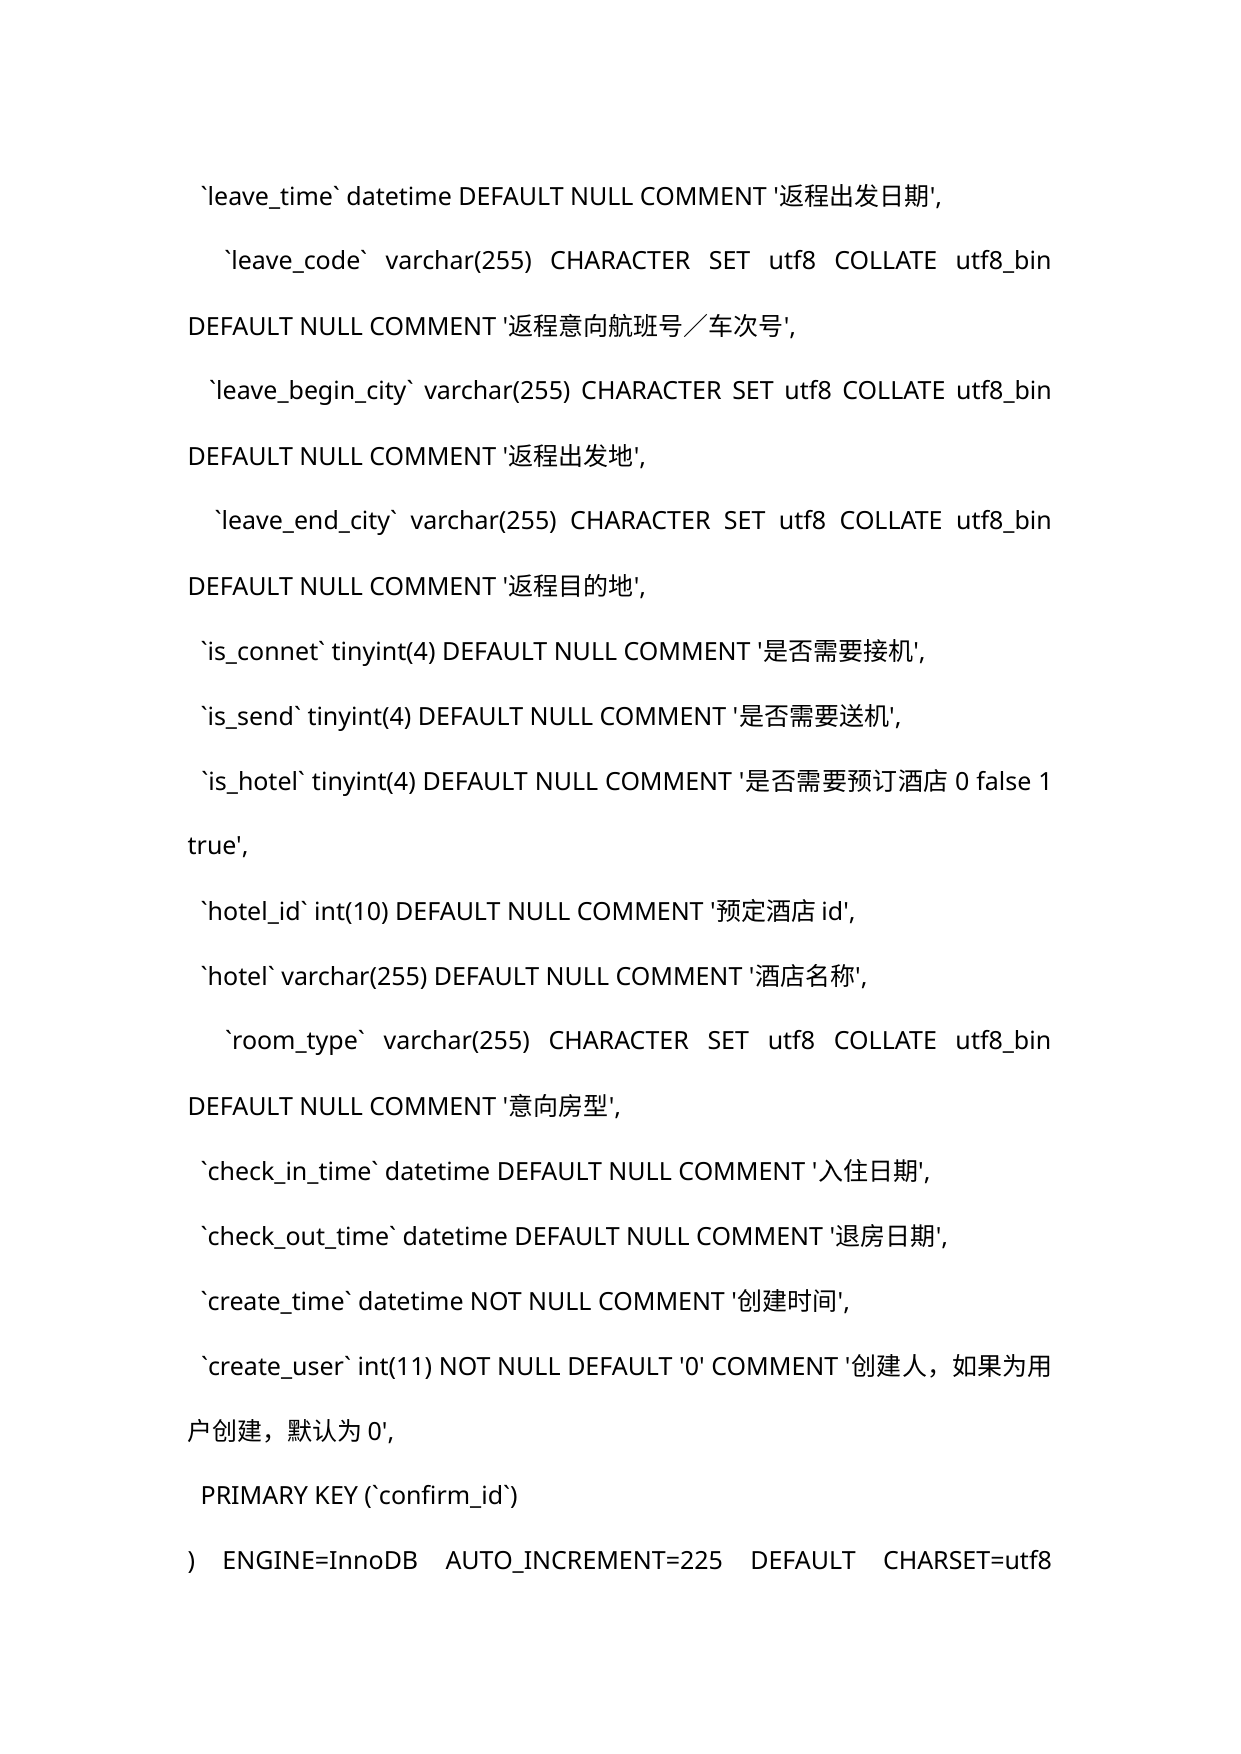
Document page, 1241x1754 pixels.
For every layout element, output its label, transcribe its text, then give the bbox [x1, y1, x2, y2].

text `is_send` tinyint(4) DEFAULT NULL COMMENT '是否需要送机', [187, 682, 1053, 747]
text `is_connet` tinyint(4) DEFAULT NULL COMMENT '是否需要接机', [187, 617, 1053, 682]
text `leave_time` datetime DEFAULT NULL COMMENT '返程出发日期', [187, 162, 1053, 227]
text PRIMARY KEY (`confirm_id`) [187, 1462, 1053, 1527]
text `hotel_id` int(10) DEFAULT NULL COMMENT '预定酒店id', [187, 877, 1053, 942]
text `check_in_time` datetime DEFAULT NULL COMMENT '入住日期', [187, 1137, 1053, 1202]
text `leave_begin_city` varchar(255) CHARACTER SET utf8 COLLATE utf8_bin DEFAULT NULL COMMENT '返程出发地', [187, 357, 1053, 487]
text `create_user` int(11) NOT NULL DEFAULT '0' COMMENT '创建人，如果为用户创建，默认为0', [187, 1332, 1053, 1462]
text `hotel` varchar(255) DEFAULT NULL COMMENT '酒店名称', [187, 942, 1053, 1007]
text `create_time` datetime NOT NULL COMMENT '创建时间', [187, 1267, 1053, 1332]
text `is_hotel` tinyint(4) DEFAULT NULL COMMENT '是否需要预订酒店 0 false 1 true', [187, 747, 1053, 877]
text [187, 1527, 1053, 1592]
text `check_out_time` datetime DEFAULT NULL COMMENT '退房日期', [187, 1202, 1053, 1267]
text `room_type` varchar(255) CHARACTER SET utf8 COLLATE utf8_bin DEFAULT NULL COMMENT '意向房型', [187, 1007, 1053, 1137]
text `leave_end_city` varchar(255) CHARACTER SET utf8 COLLATE utf8_bin DEFAULT NULL COMMENT '返程目的地', [187, 487, 1053, 617]
text `leave_code` varchar(255) CHARACTER SET utf8 COLLATE utf8_bin DEFAULT NULL COMMENT '返程意向航班号／车次号', [187, 227, 1053, 357]
